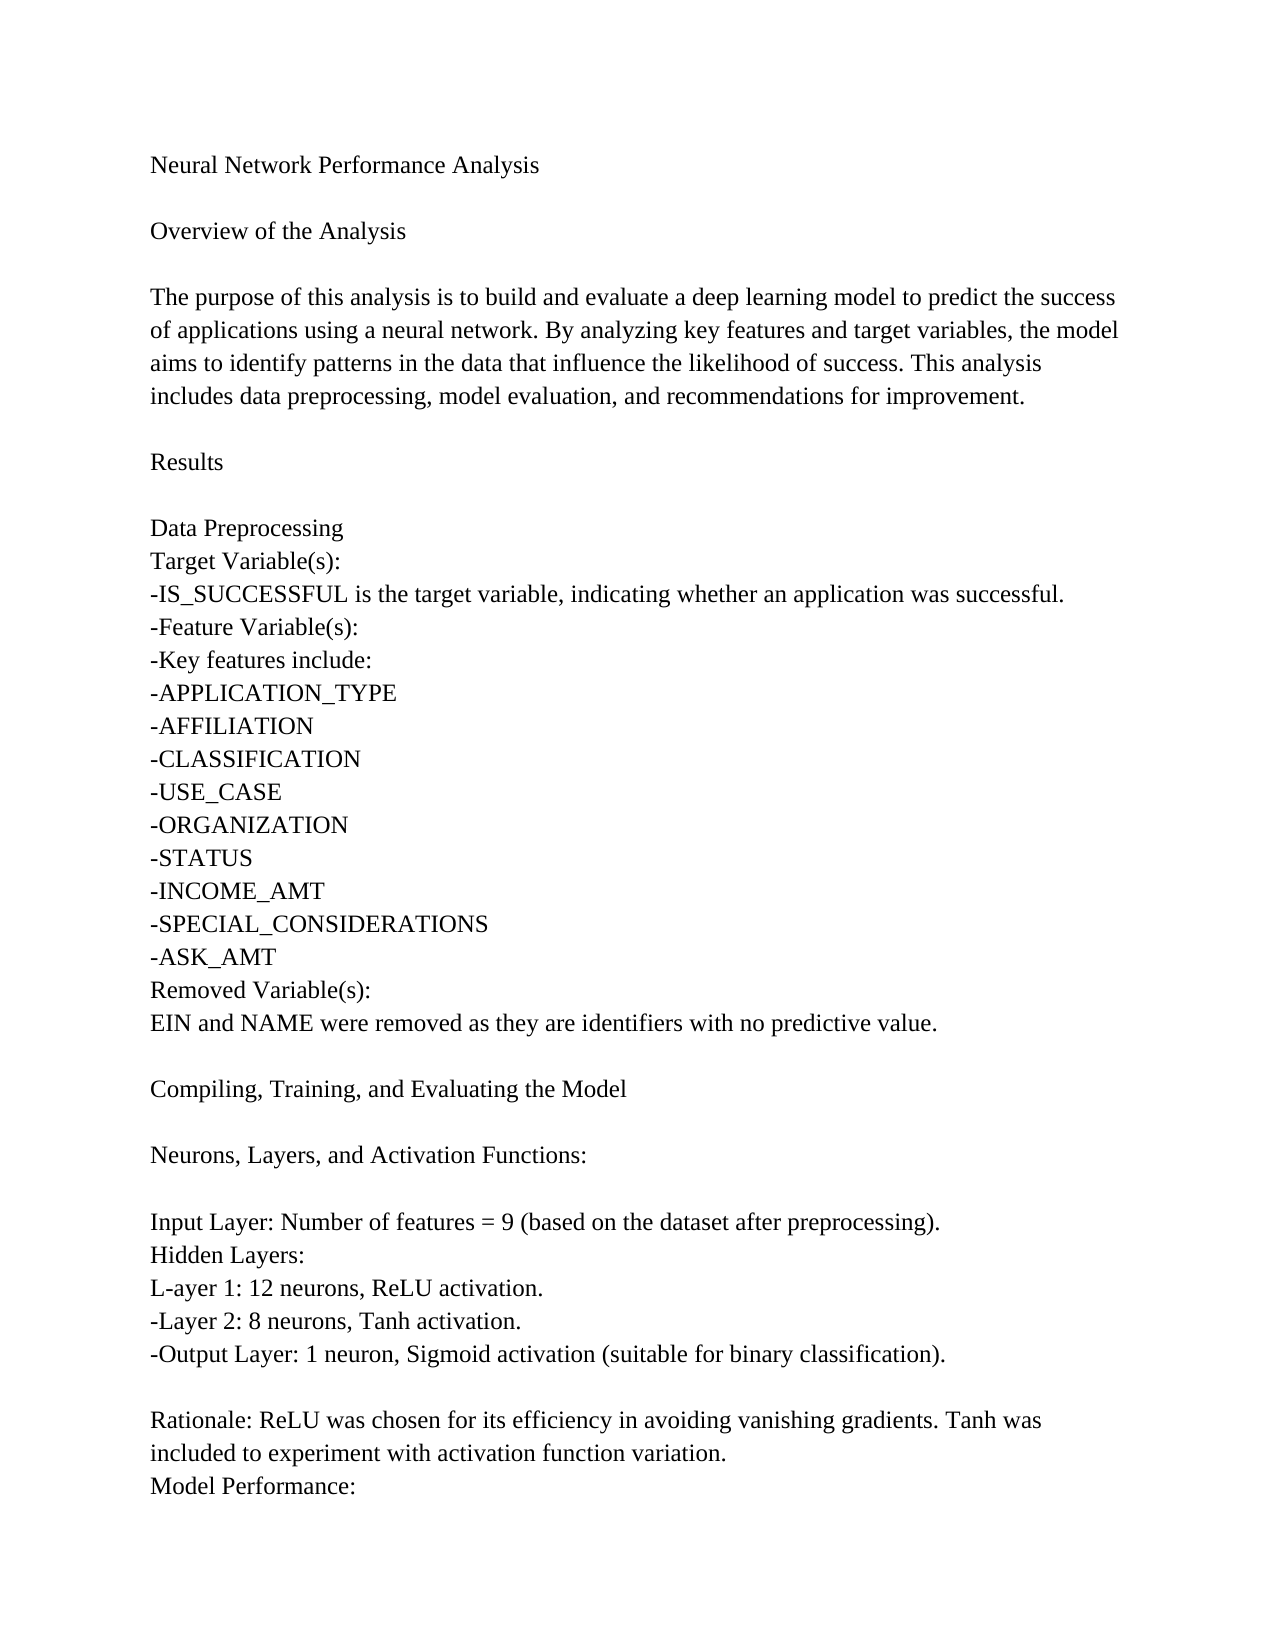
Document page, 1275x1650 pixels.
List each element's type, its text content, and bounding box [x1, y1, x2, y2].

text The purpose of this analysis is to build and evaluate a deep learning model to predict the success of applications using a neural network. By analyzing key features and target variables, the model aims to identify patterns in the data that influence the likelihood of success. This analysis includes data preprocessing, model evaluation, and recommendations for improvement. [150, 282, 1125, 410]
text -IS_SUCCESSFUL is the target variable, indicating whether an application was successful. [150, 579, 1125, 608]
text L-ayer 1: 12 neurons, ReLU activation. [150, 1273, 1125, 1301]
text Overview of the Analysis [150, 216, 1125, 245]
text -Key features include: [150, 645, 1125, 674]
text -ORGANIZATION [150, 810, 1125, 839]
text -INCOME_AMT [150, 876, 1125, 905]
text Compiling, Training, and Evaluating the Model [150, 1074, 1125, 1103]
text Rationale: ReLU was chosen for its efficiency in avoiding vanishing gradients. Tanh was included to experiment with activation function variation. [150, 1405, 1125, 1467]
text Removed Variable(s): [150, 976, 1125, 1004]
text Neural Network Performance Analysis [150, 150, 1125, 179]
text Neurons, Layers, and Activation Functions: [150, 1141, 1125, 1169]
text -Feature Variable(s): [150, 612, 1125, 641]
text -APPLICATION_TYPE [150, 678, 1125, 707]
text EIN and NAME were removed as they are identifiers with no predictive value. [150, 1008, 1125, 1037]
text Model Performance: [150, 1471, 1125, 1499]
text -CLASSIFICATION [150, 744, 1125, 773]
text -STATUS [150, 843, 1125, 872]
text Target Variable(s): [150, 546, 1125, 575]
text -USE_CASE [150, 777, 1125, 806]
text Input Layer: Number of features = 9 (based on the dataset after preprocessing). [150, 1207, 1125, 1235]
text Results [150, 447, 1125, 476]
text -ASK_AMT [150, 942, 1125, 971]
text -SPECIAL_CONSIDERATIONS [150, 909, 1125, 938]
text -Layer 2: 8 neurons, Tanh activation. [150, 1306, 1125, 1334]
text Hidden Layers: [150, 1240, 1125, 1268]
text Data Preprocessing [150, 513, 1125, 542]
text -AFFILIATION [150, 711, 1125, 740]
text -Output Layer: 1 neuron, Sigmoid activation (suitable for binary classification). [150, 1339, 1125, 1367]
